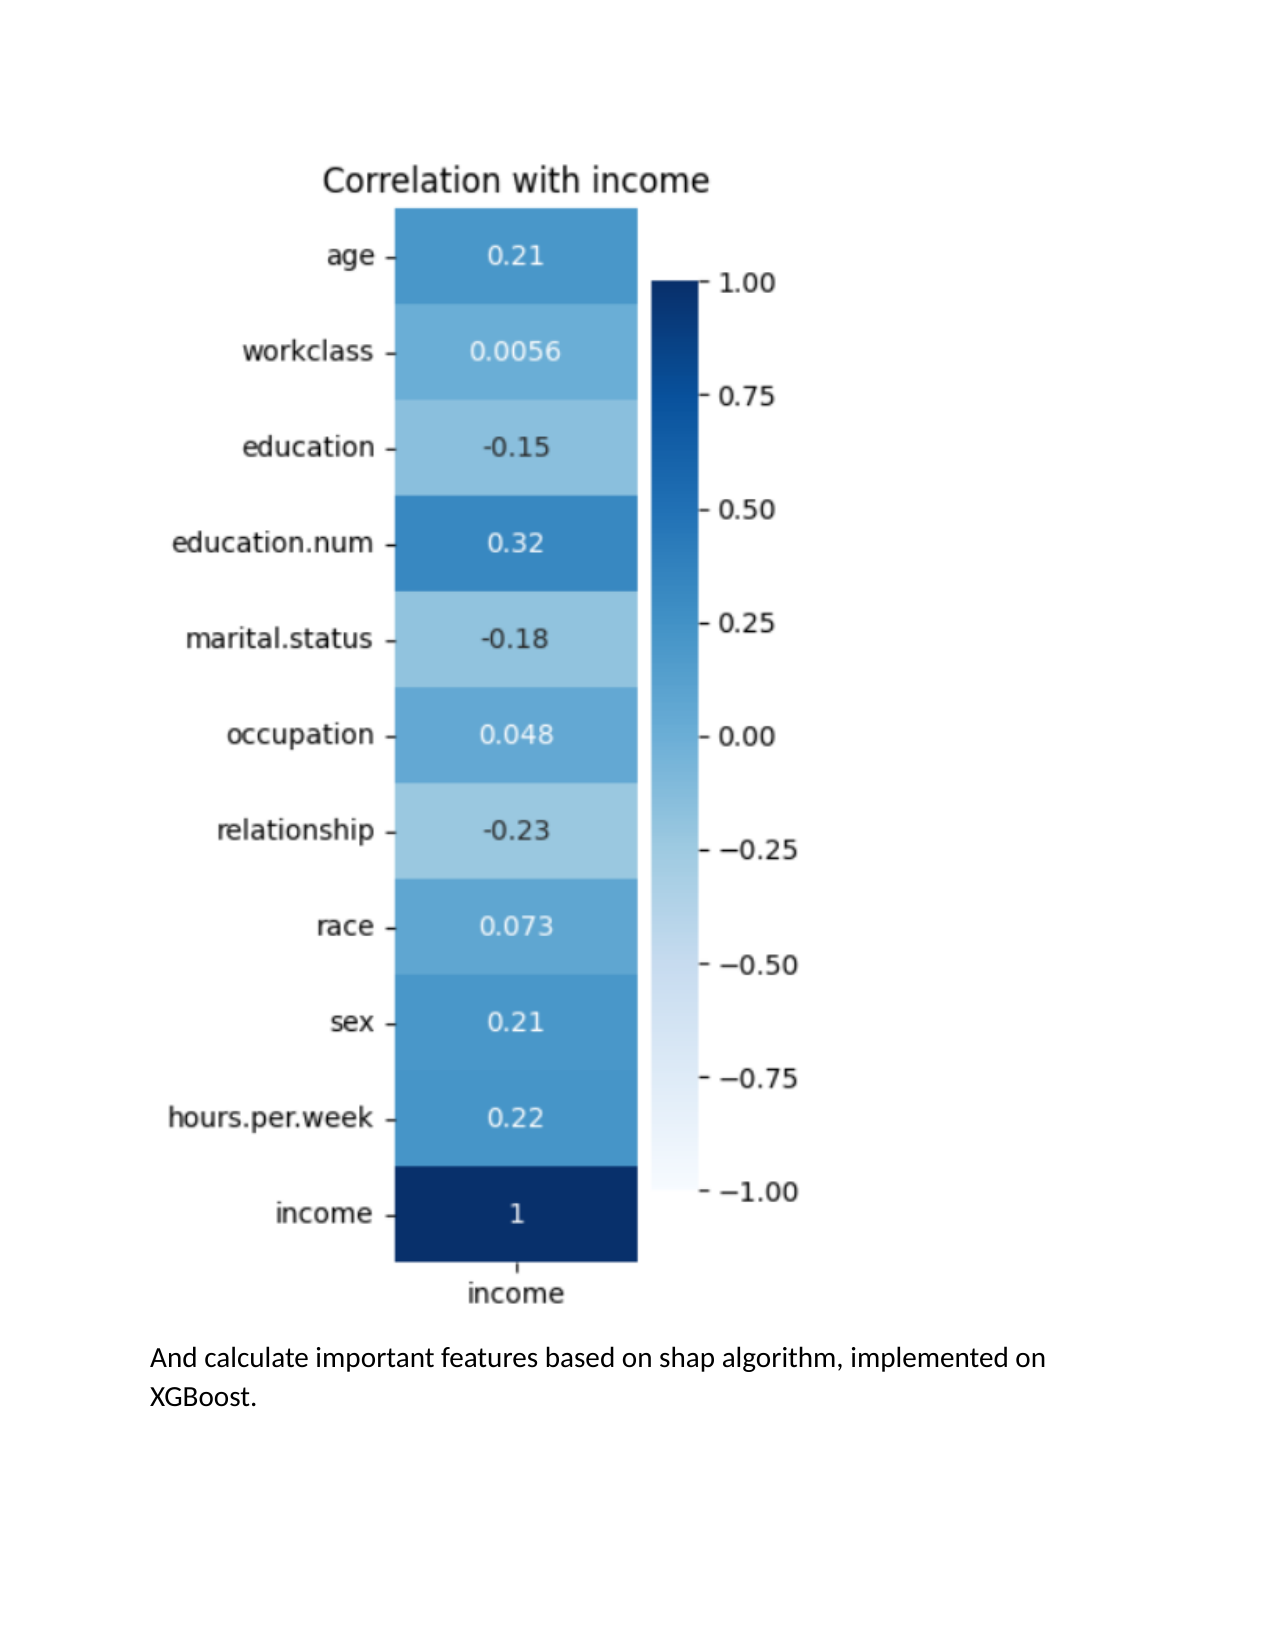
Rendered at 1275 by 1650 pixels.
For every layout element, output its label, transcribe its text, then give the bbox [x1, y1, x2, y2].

text And calculate important features based on shap algorithm, implemented on XGBoost. [150, 1339, 1125, 1413]
picture [150, 150, 815, 1321]
